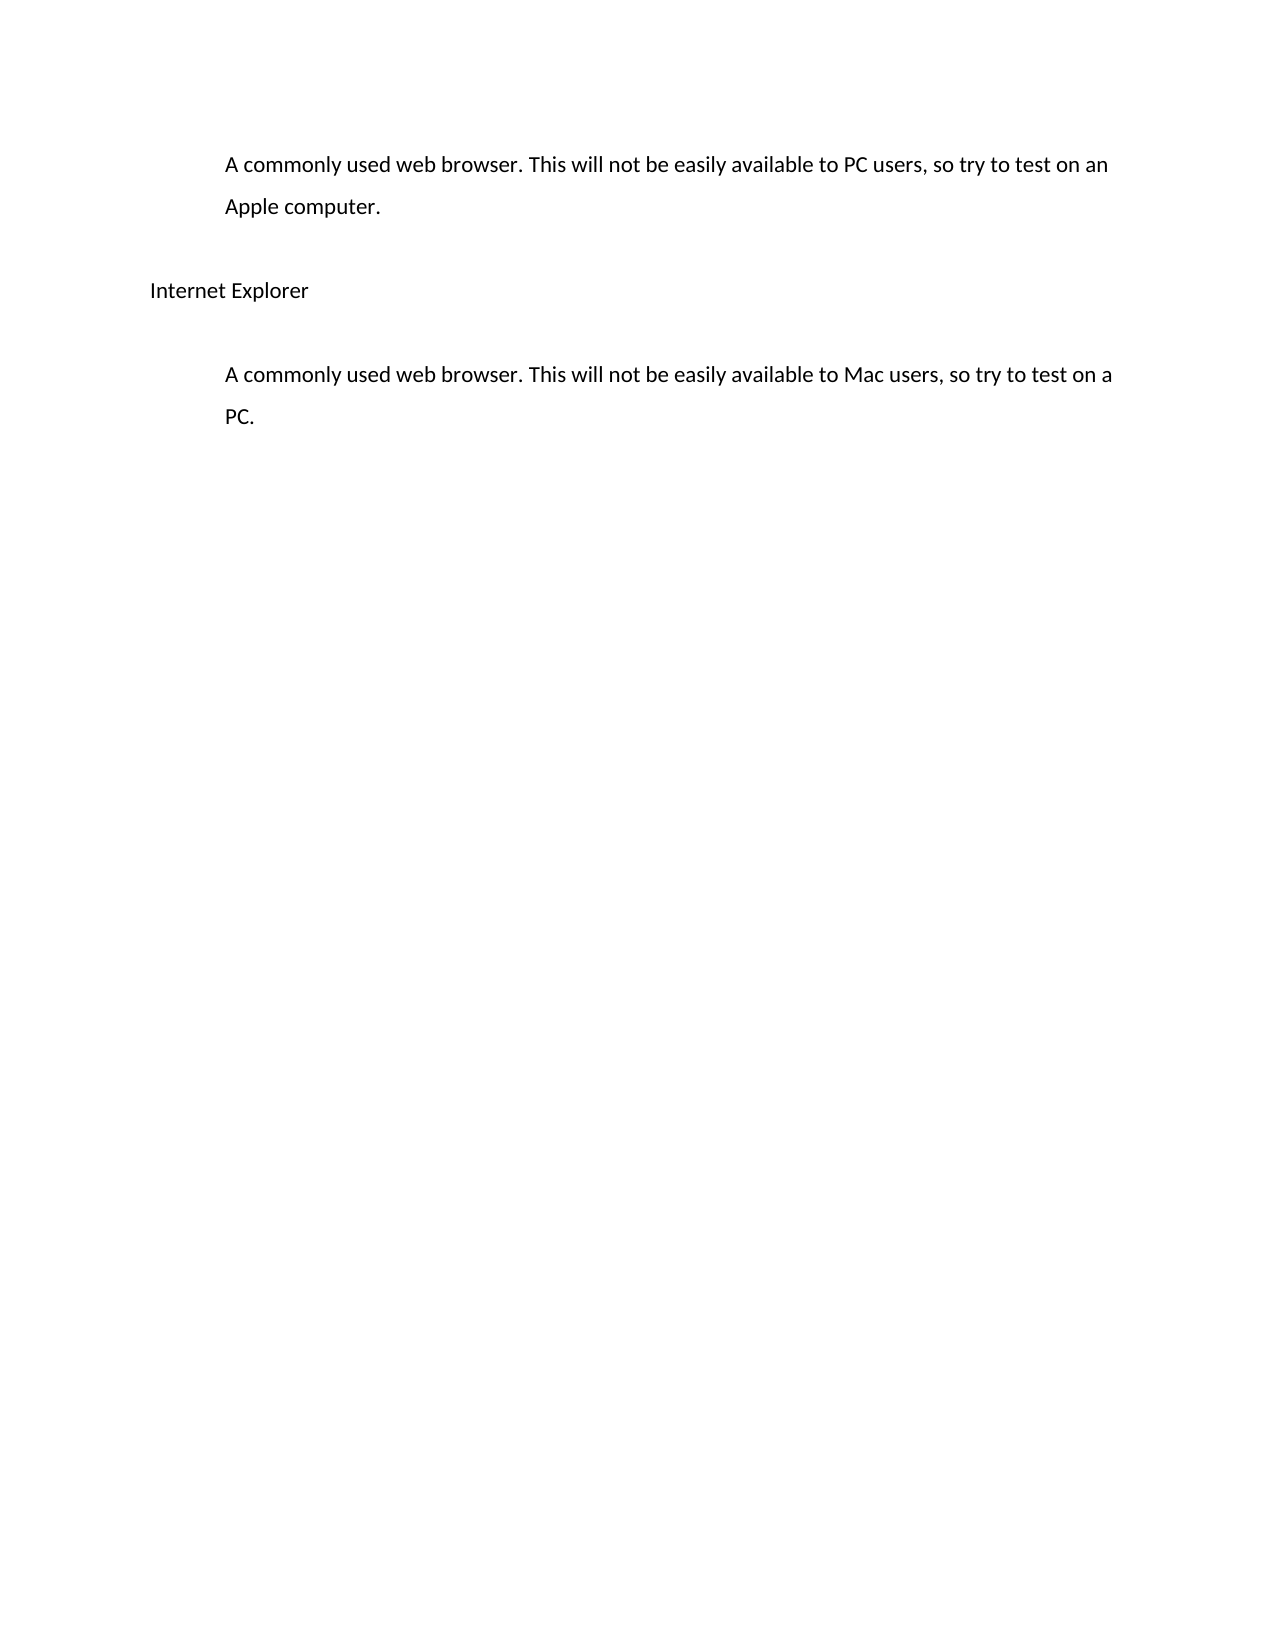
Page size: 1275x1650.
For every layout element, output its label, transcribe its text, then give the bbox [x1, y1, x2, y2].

text Internet Explorer [150, 276, 1125, 304]
text A commonly used web browser. This will not be easily available to PC users, so try to test on an Apple computer. [225, 150, 1125, 220]
text A commonly used web browser. This will not be easily available to Mac users, so try to test on a PC. [225, 360, 1125, 430]
